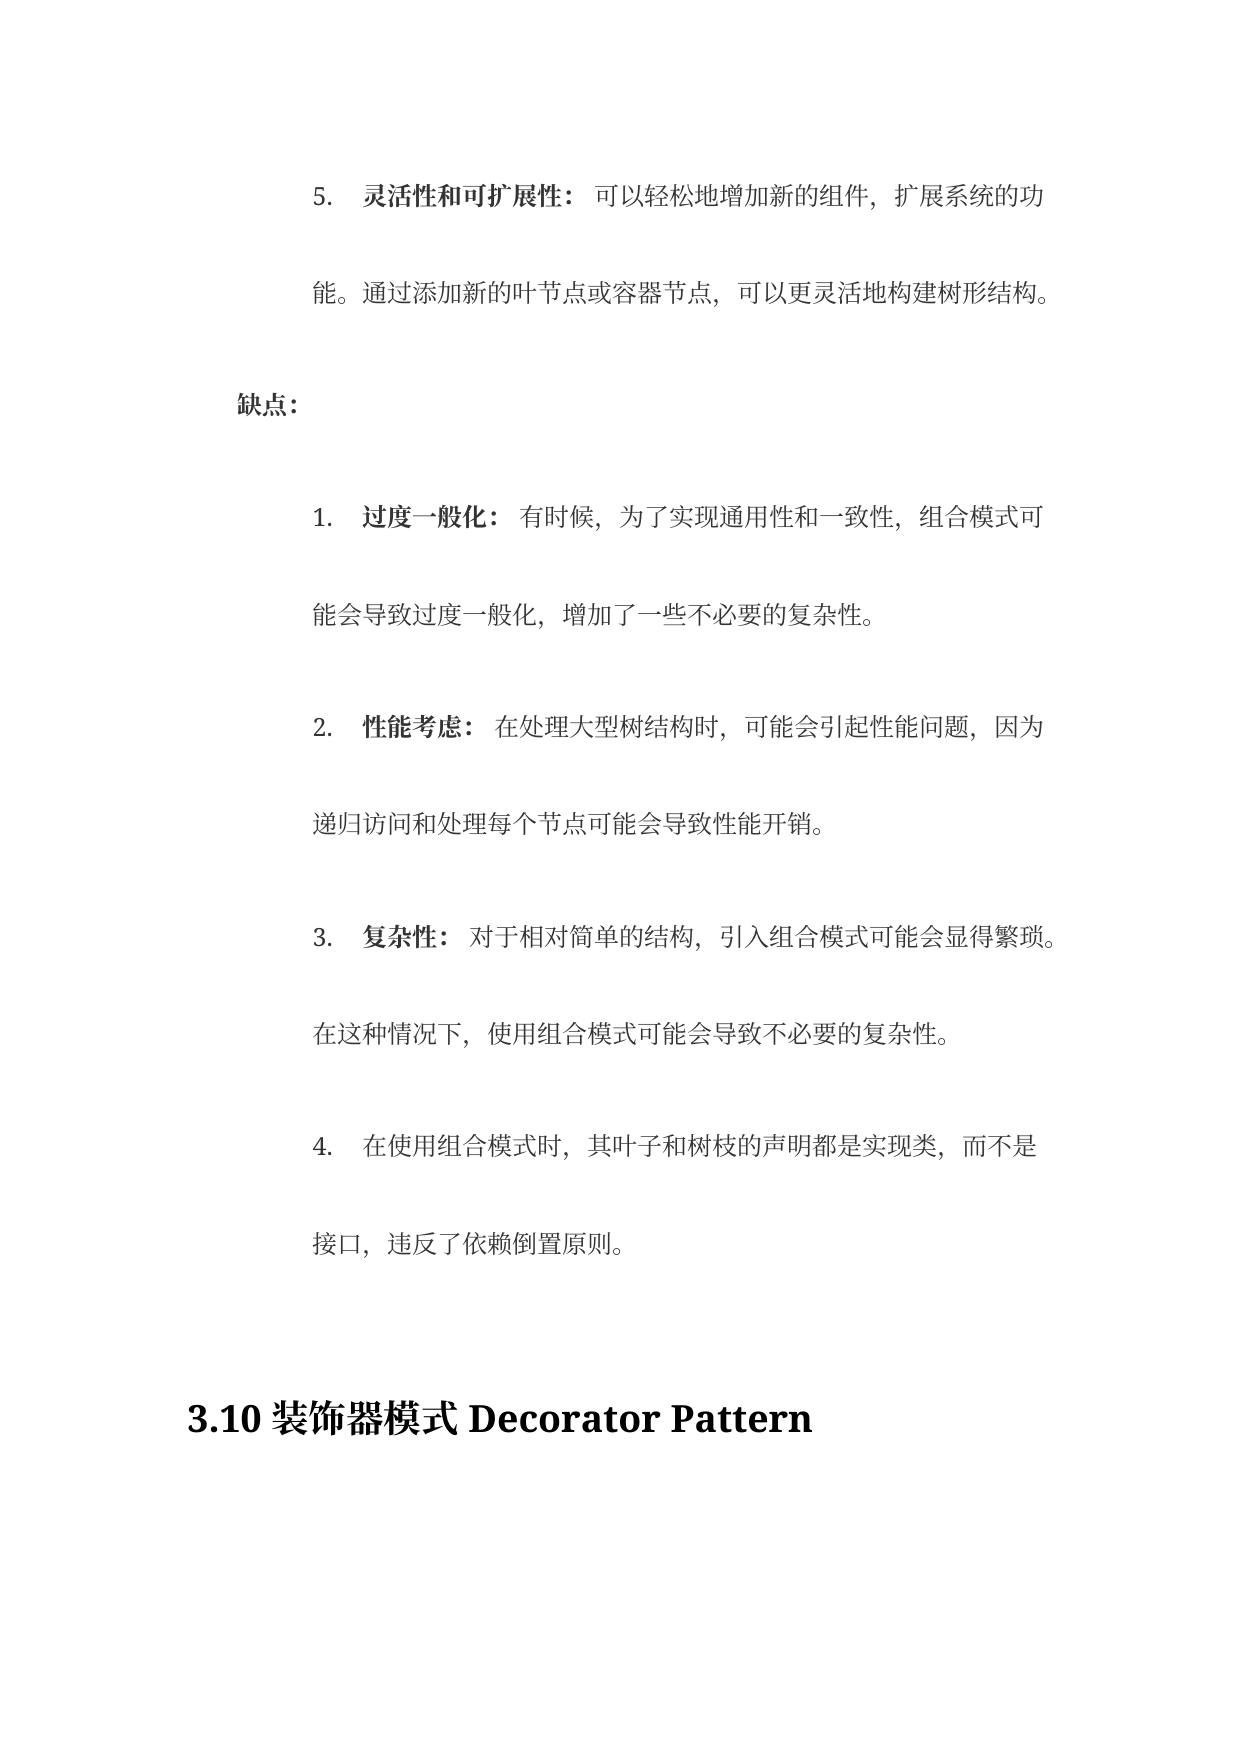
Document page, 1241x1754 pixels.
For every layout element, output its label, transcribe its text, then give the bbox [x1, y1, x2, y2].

list 过度一般化： 有时候，为了实现通用性和一致性，组合模式可能会导致过度一般化，增加了一些不必要的复杂性。 [312, 484, 1053, 646]
list 灵活性和可扩展性： 可以轻松地增加新的组件，扩展系统的功能。通过添加新的叶节点或容器节点，可以更灵活地构建树形结构。 [312, 162, 1053, 324]
text 缺点： [187, 372, 1053, 437]
list 复杂性： 对于相对简单的结构，引入组合模式可能会显得繁琐。在这种情况下，使用组合模式可能会导致不必要的复杂性。 [312, 903, 1053, 1065]
subtitle 3.10 装饰器模式 Decorator Pattern [187, 1384, 1053, 1449]
list 在使用组合模式时，其叶子和树枝的声明都是实现类，而不是接口，违反了依赖倒置原则。 [312, 1112, 1053, 1275]
list 性能考虑： 在处理大型树结构时，可能会引起性能问题，因为递归访问和处理每个节点可能会导致性能开销。 [312, 693, 1053, 856]
